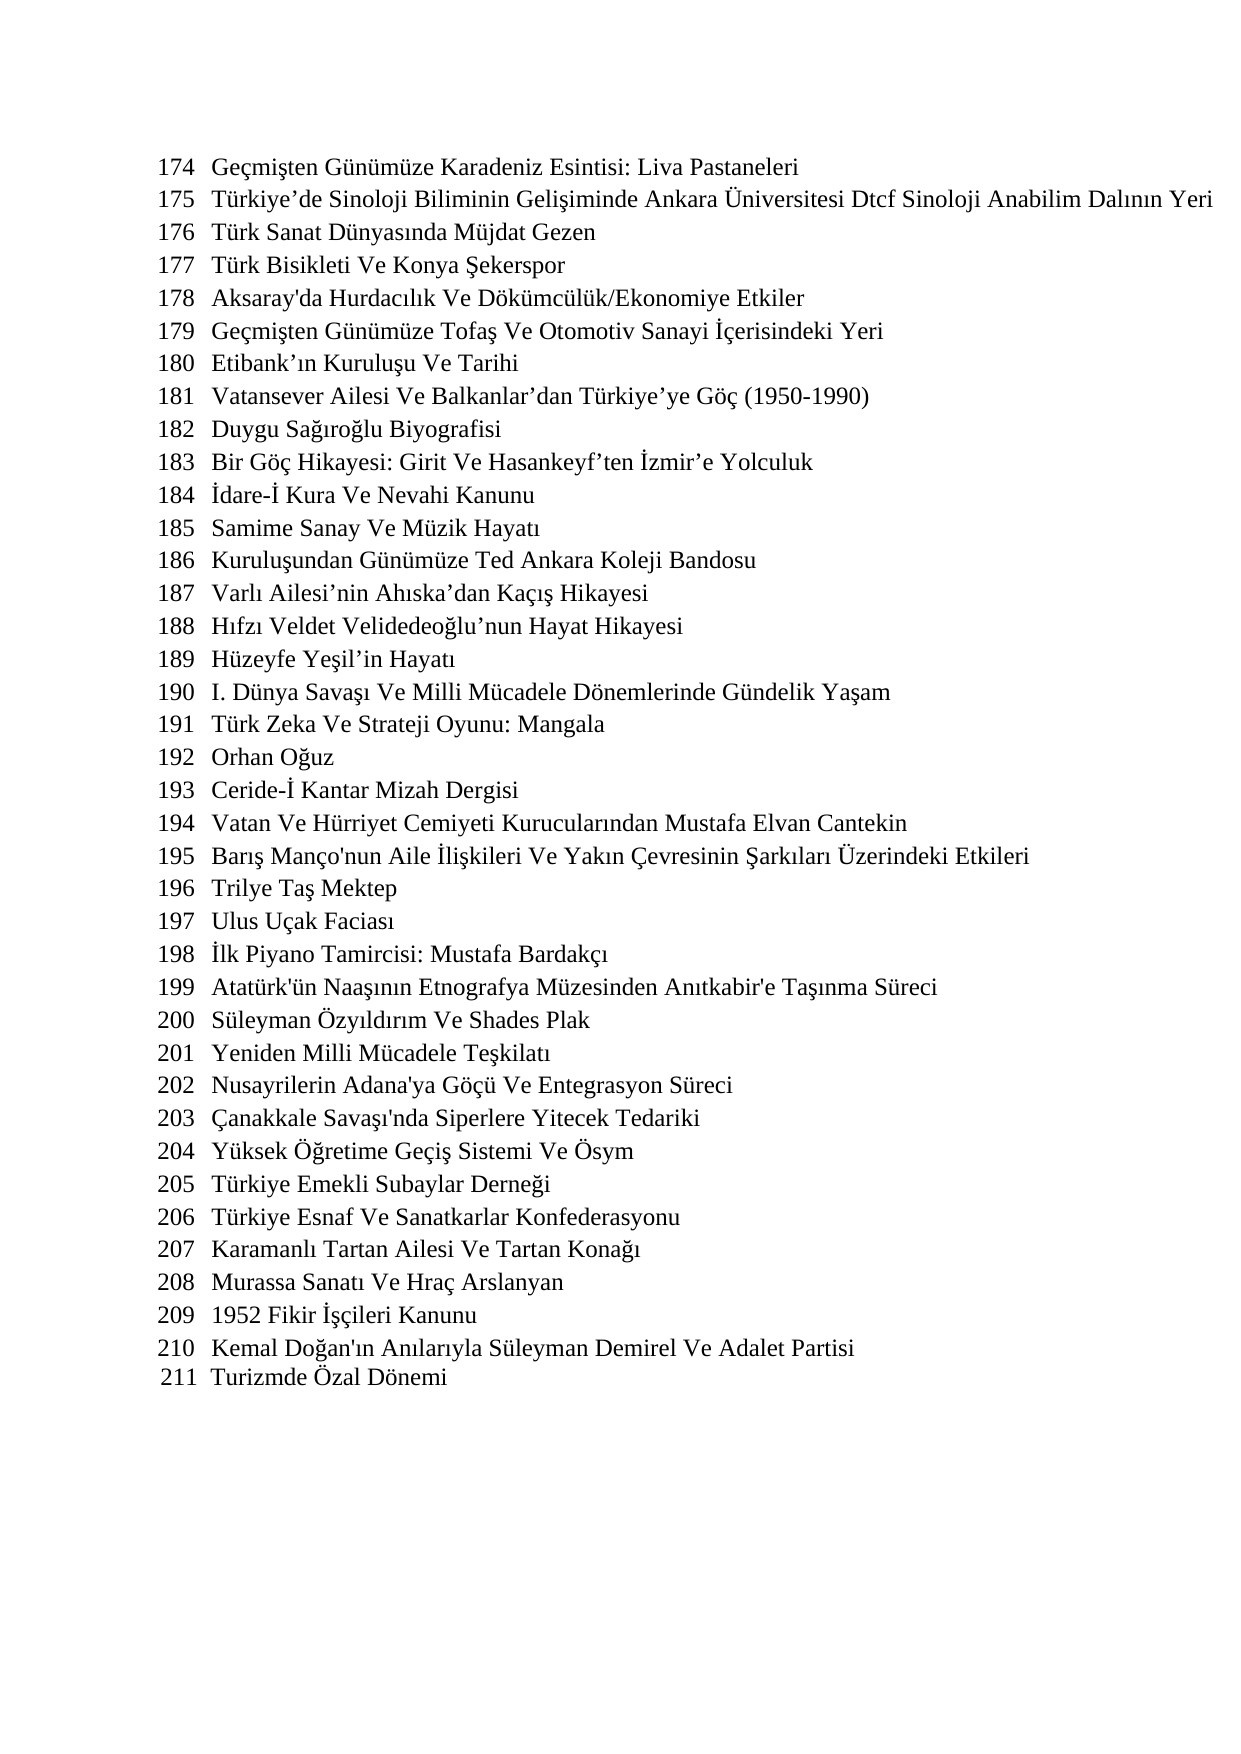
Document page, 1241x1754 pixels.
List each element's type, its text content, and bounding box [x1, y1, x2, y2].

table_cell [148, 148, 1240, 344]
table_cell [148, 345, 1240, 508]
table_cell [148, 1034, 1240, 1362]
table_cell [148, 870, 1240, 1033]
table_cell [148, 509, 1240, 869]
list 211 Turizmde Özal Dönemi [148, 1362, 1093, 1390]
